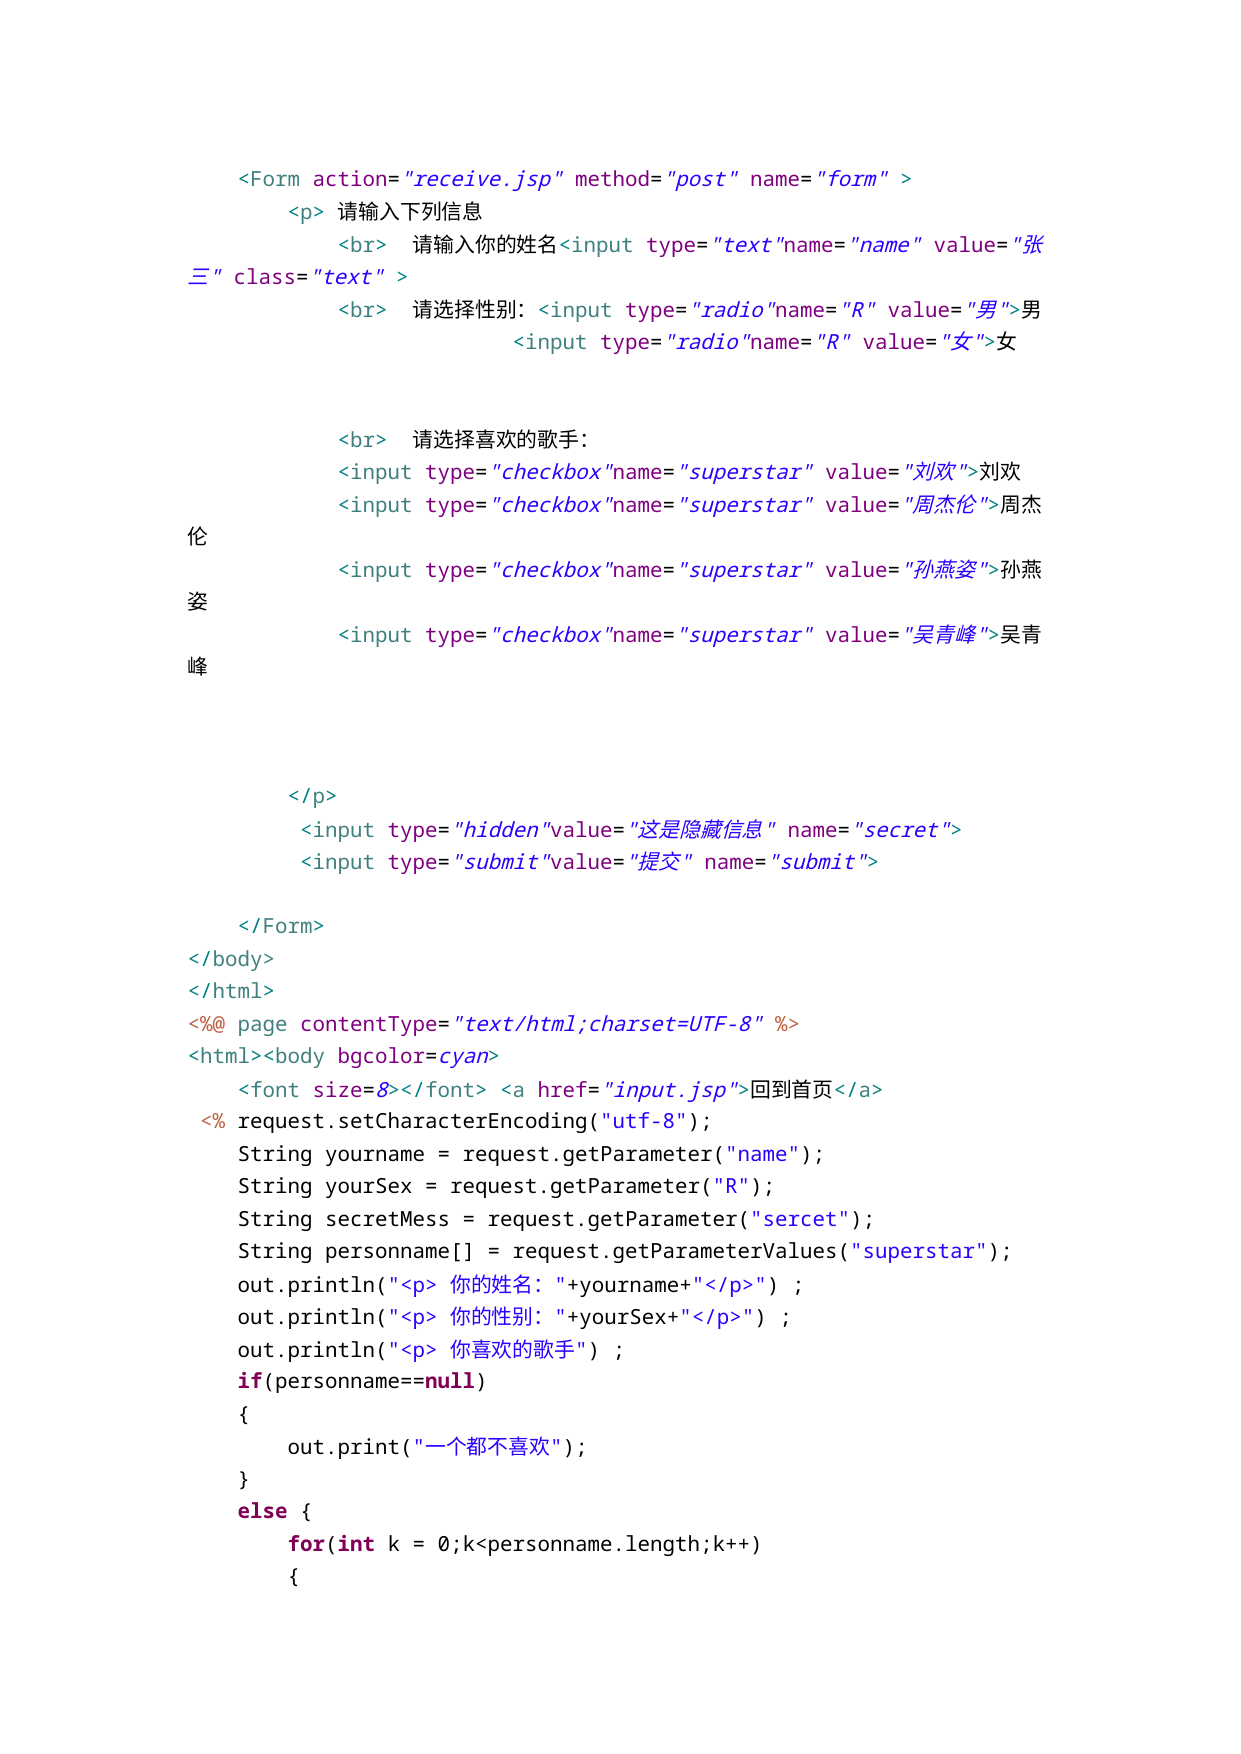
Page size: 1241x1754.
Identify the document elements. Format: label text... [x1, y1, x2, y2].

text <Form action="receive.jsp" method="post" name="form" > [187, 162, 1053, 194]
text </body> [187, 942, 1053, 974]
text out.print("一个都不喜欢"); [187, 1429, 1053, 1462]
text <input type="hidden"value="这是隐藏信息" name="secret"> [187, 812, 1053, 844]
text </Form> [187, 909, 1053, 942]
text <input type="submit"value="提交" name="submit"> [187, 844, 1053, 877]
text } [187, 1462, 1053, 1494]
text </html> [187, 974, 1053, 1007]
text { [187, 1397, 1053, 1429]
text else { [187, 1494, 1053, 1527]
text out.println("<p> 你的姓名："+yourname+"</p>") ; [187, 1267, 1053, 1299]
text String secretMess = request.getParameter("sercet"); [187, 1202, 1053, 1234]
text <br> 请输入你的姓名<input type="text"name="name" value="张三" class="text" > [187, 227, 1053, 292]
text String yourSex = request.getParameter("R"); [187, 1169, 1053, 1202]
text <input type="checkbox"name="superstar" value="刘欢">刘欢 [187, 454, 1053, 487]
text for(int k = 0;k<personname.length;k++) [187, 1527, 1053, 1559]
text <input type="radio"name="R" value="女">女 [187, 324, 1053, 357]
text <font size=8></font> <a href="input.jsp">回到首页</a> [187, 1072, 1053, 1104]
text <input type="checkbox"name="superstar" value="孙燕姿">孙燕姿 [187, 552, 1053, 617]
text out.println("<p> 你的性别："+yourSex+"</p>") ; [187, 1299, 1053, 1332]
text <br> 请选择性别：<input type="radio"name="R" value="男">男 [187, 292, 1053, 324]
text <% request.setCharacterEncoding("utf-8"); [187, 1104, 1053, 1137]
text </p> [187, 779, 1053, 812]
text <%@ page contentType="text/html;charset=UTF-8" %> [187, 1007, 1053, 1039]
text String yourname = request.getParameter("name"); [187, 1137, 1053, 1169]
text <html><body bgcolor=cyan> [187, 1039, 1053, 1072]
text <br> 请选择喜欢的歌手： [187, 422, 1053, 454]
text <p> 请输入下列信息 [187, 194, 1053, 227]
text if(personname==null) [187, 1364, 1053, 1397]
text { [187, 1559, 1053, 1592]
text <input type="checkbox"name="superstar" value="周杰伦">周杰伦 [187, 487, 1053, 552]
text <input type="checkbox"name="superstar" value="吴青峰">吴青峰 [187, 617, 1053, 682]
text out.println("<p> 你喜欢的歌手") ; [187, 1332, 1053, 1364]
text String personname[] = request.getParameterValues("superstar"); [187, 1234, 1053, 1267]
